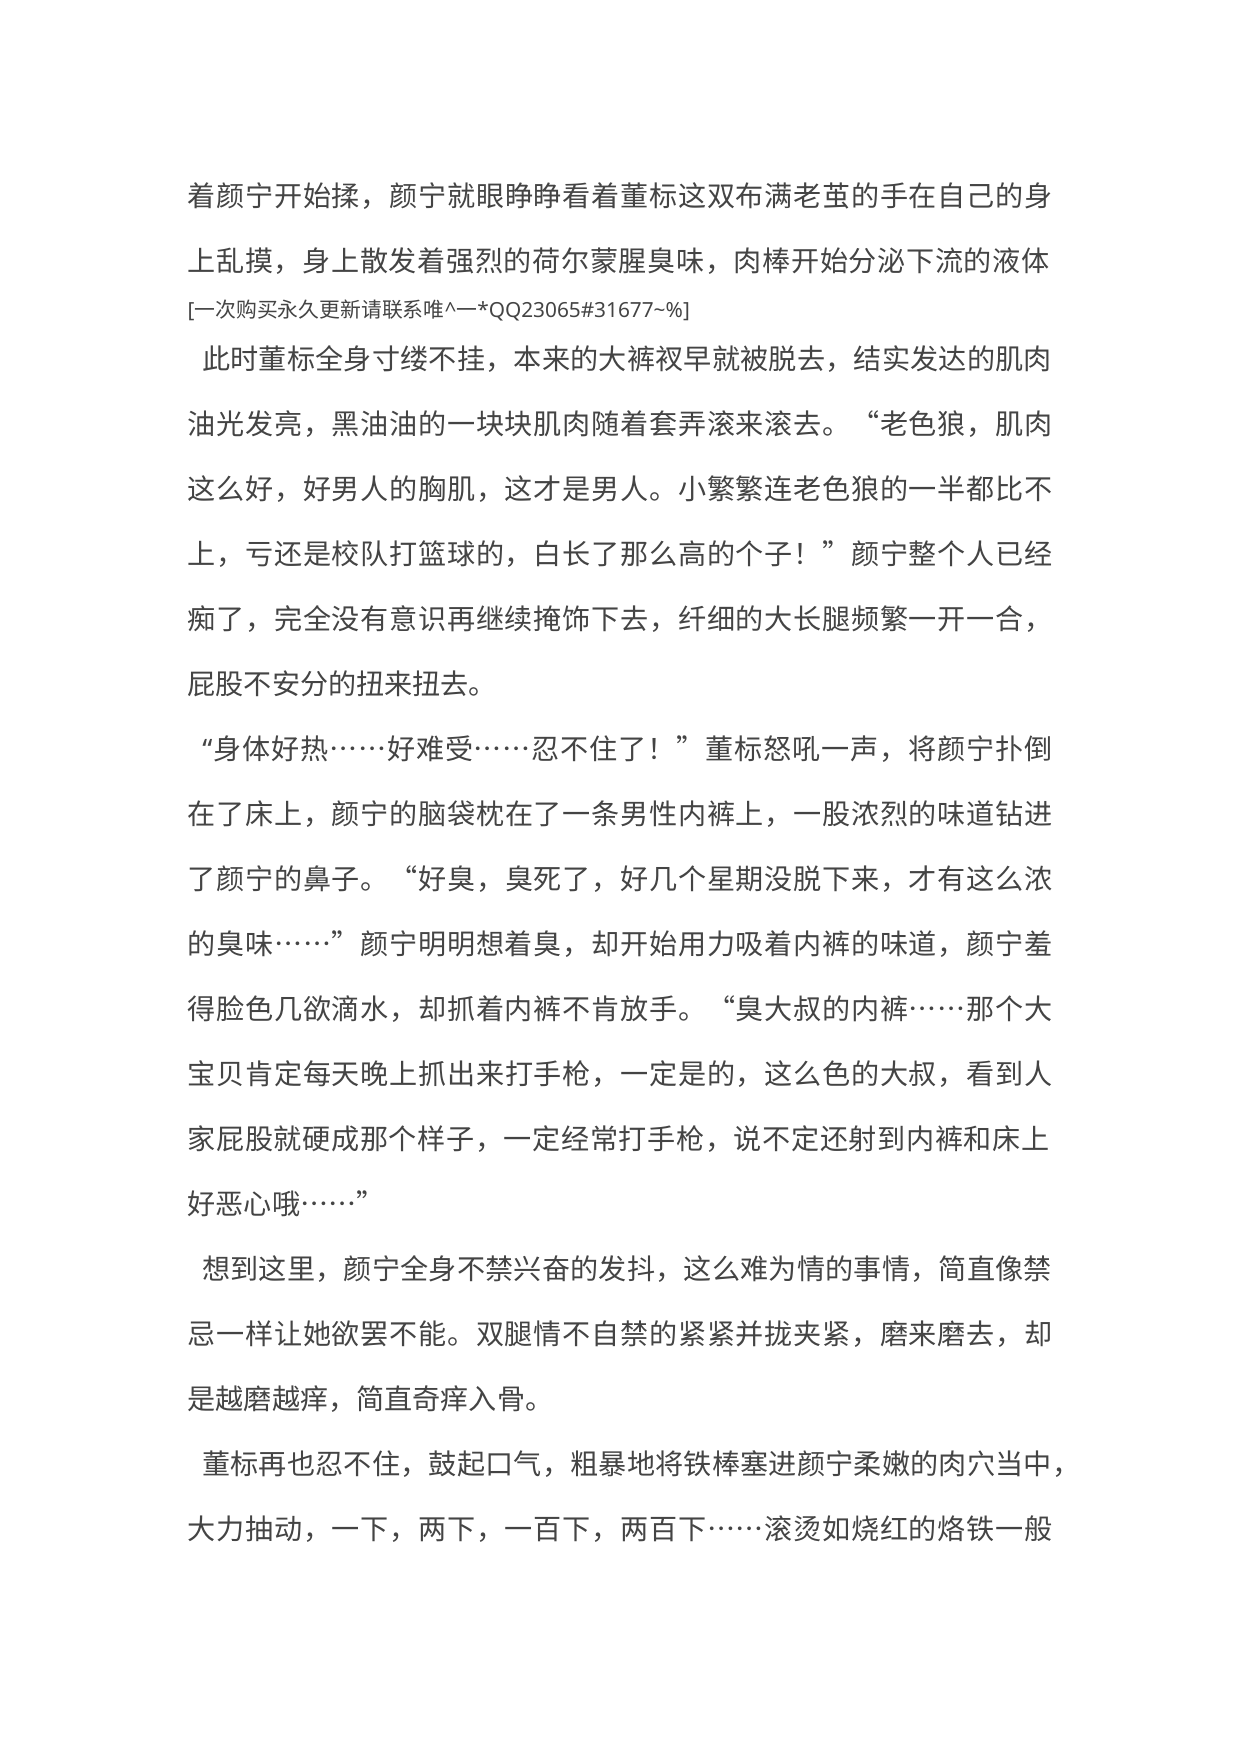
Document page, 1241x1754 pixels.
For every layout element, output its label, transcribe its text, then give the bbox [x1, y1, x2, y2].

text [187, 162, 1053, 324]
text 此时董标全身寸缕不挂，本来的大裤衩早就被脱去，结实发达的肌肉油光发亮，黑油油的一块块肌肉随着套弄滚来滚去。“老色狼，肌肉这么好，好男人的胸肌，这才是男人。小繁繁连老色狼的一半都比不上，亏还是校队打篮球的，白长了那么高的个子！”颜宁整个人已经痴了，完全没有意识再继续掩饰下去，纤细的大长腿频繁一开一合，屁股不安分的扭来扭去。, `" [; R6 w1 l2 A, Q9 d [187, 324, 1053, 714]
text 想到这里，颜宁全身不禁兴奋的发抖，这么难为情的事情，简直像禁忌一样让她欲罢不能。双腿情不自禁的紧紧并拢夹紧，磨来磨去，却是越磨越痒，简直奇痒入骨。3 y |! W4 A7 G6 F7 G [187, 1234, 1053, 1429]
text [187, 1429, 1053, 1559]
text “身体好热……好难受……忍不住了！”董标怒吼一声，将颜宁扑倒在了床上，颜宁的脑袋枕在了一条男性内裤上，一股浓烈的味道钻进了颜宁的鼻子。“好臭，臭死了，好几个星期没脱下来，才有这么浓的臭味……”颜宁明明想着臭，却开始用力吸着内裤的味道，颜宁羞得脸色几欲滴水，却抓着内裤不肯放手。“臭大叔的内裤……那个大宝贝肯定每天晚上抓出来打手枪，一定是的，这么色的大叔，看到人家屁股就硬成那个样子，一定经常打手枪，说不定还射到内裤和床上，好恶心哦……” [187, 714, 1053, 1234]
